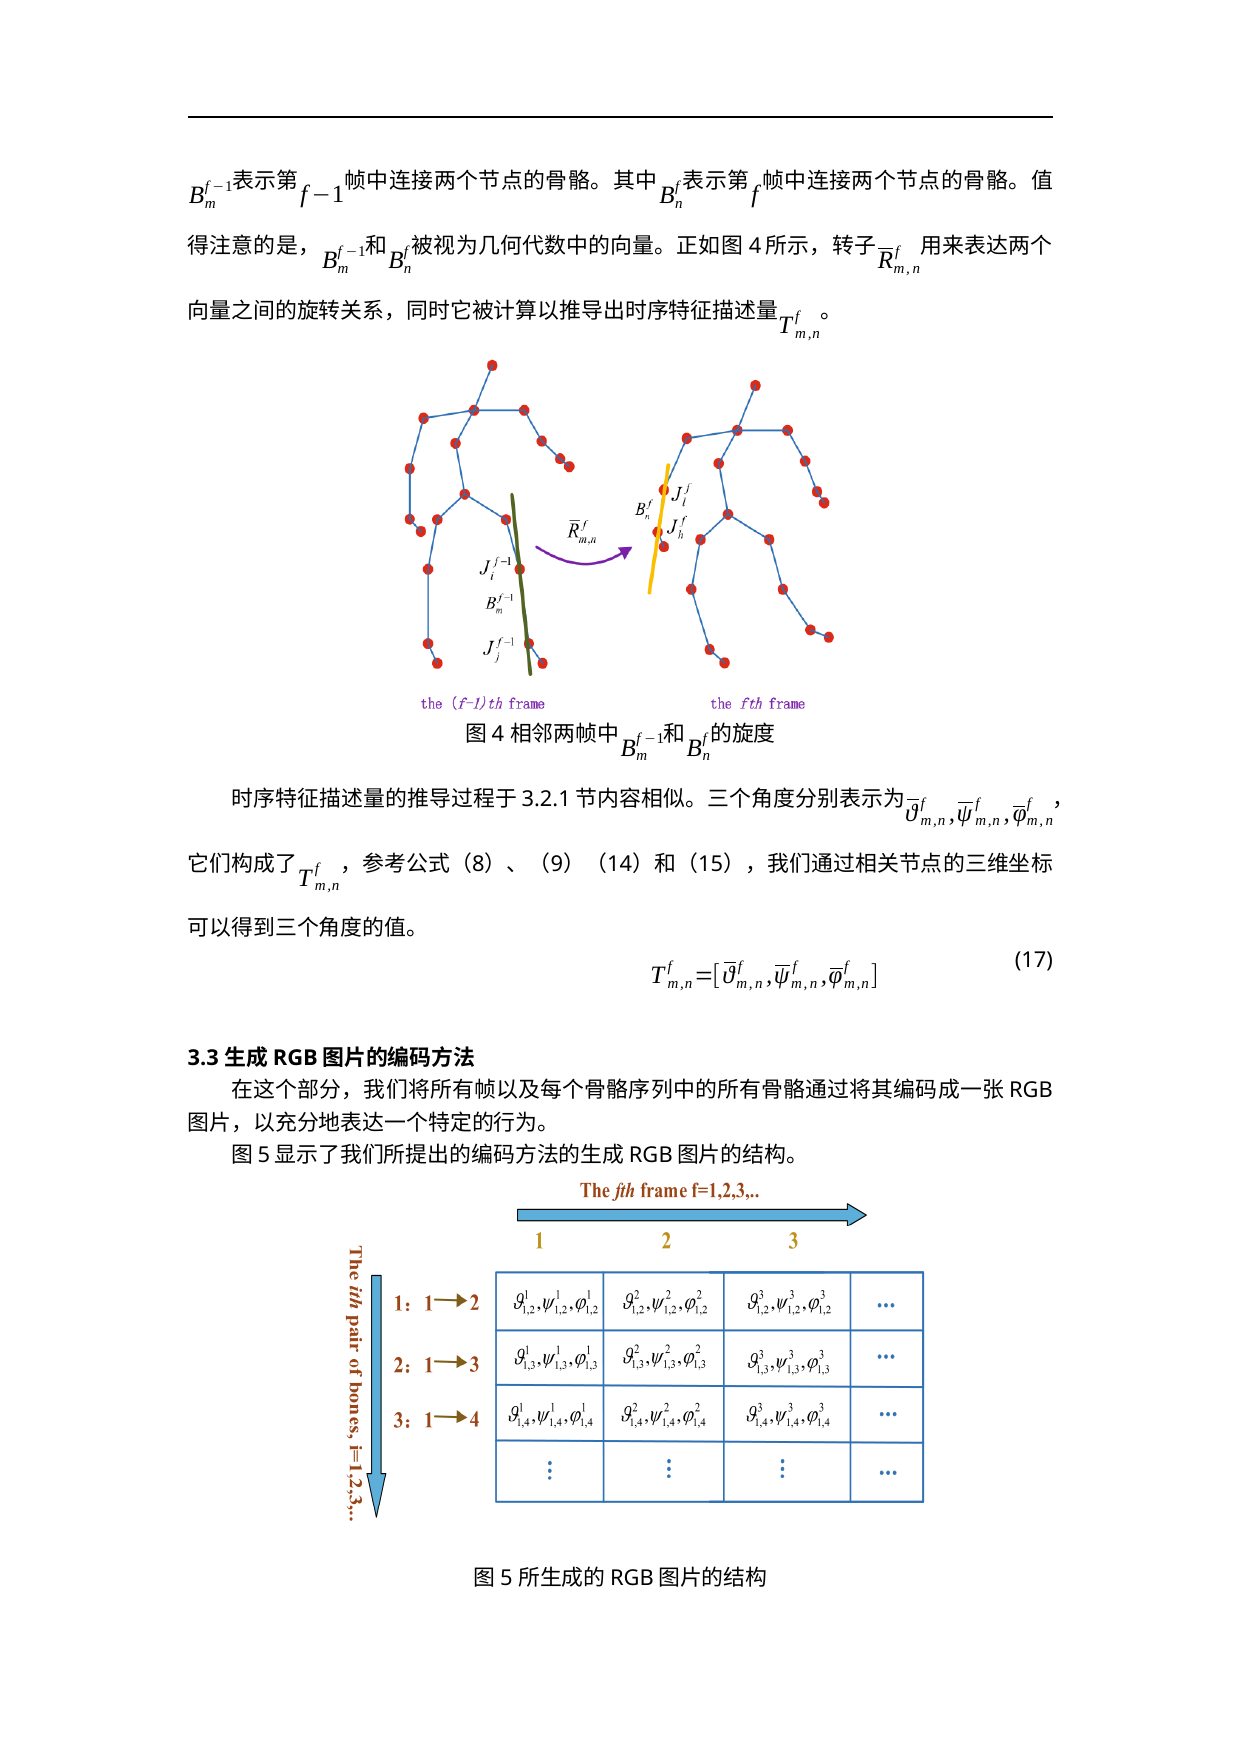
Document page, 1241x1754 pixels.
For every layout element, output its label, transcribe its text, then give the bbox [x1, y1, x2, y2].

text 图5显示了我们所提出的编码方法的生成RGB图片的结构。 [187, 1137, 1053, 1169]
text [187, 162, 1053, 357]
subtitle 3.3 生成RGB图片的编码方法 [187, 1039, 1053, 1072]
text 图 4 相邻两帧中和的旋度 [187, 714, 1053, 779]
picture [301, 1169, 939, 1534]
text 在这个部分，我们将所有帧以及每个骨骼序列中的所有骨骼通过将其编码成一张RGB图片，以充分地表达一个特定的行为。 [187, 1072, 1053, 1137]
text 图 5 所生成的RGB图片的结构 [187, 1559, 1053, 1592]
text 时序特征描述量的推导过程于3.2.1节内容相似。三个角度分别表示为，它们构成了，参考公式（8）、（9）（14）和（15），我们通过相关节点的三维坐标可以得到三个角度的值。 [187, 779, 1053, 942]
picture [397, 357, 843, 711]
text (17) [187, 942, 1053, 1007]
